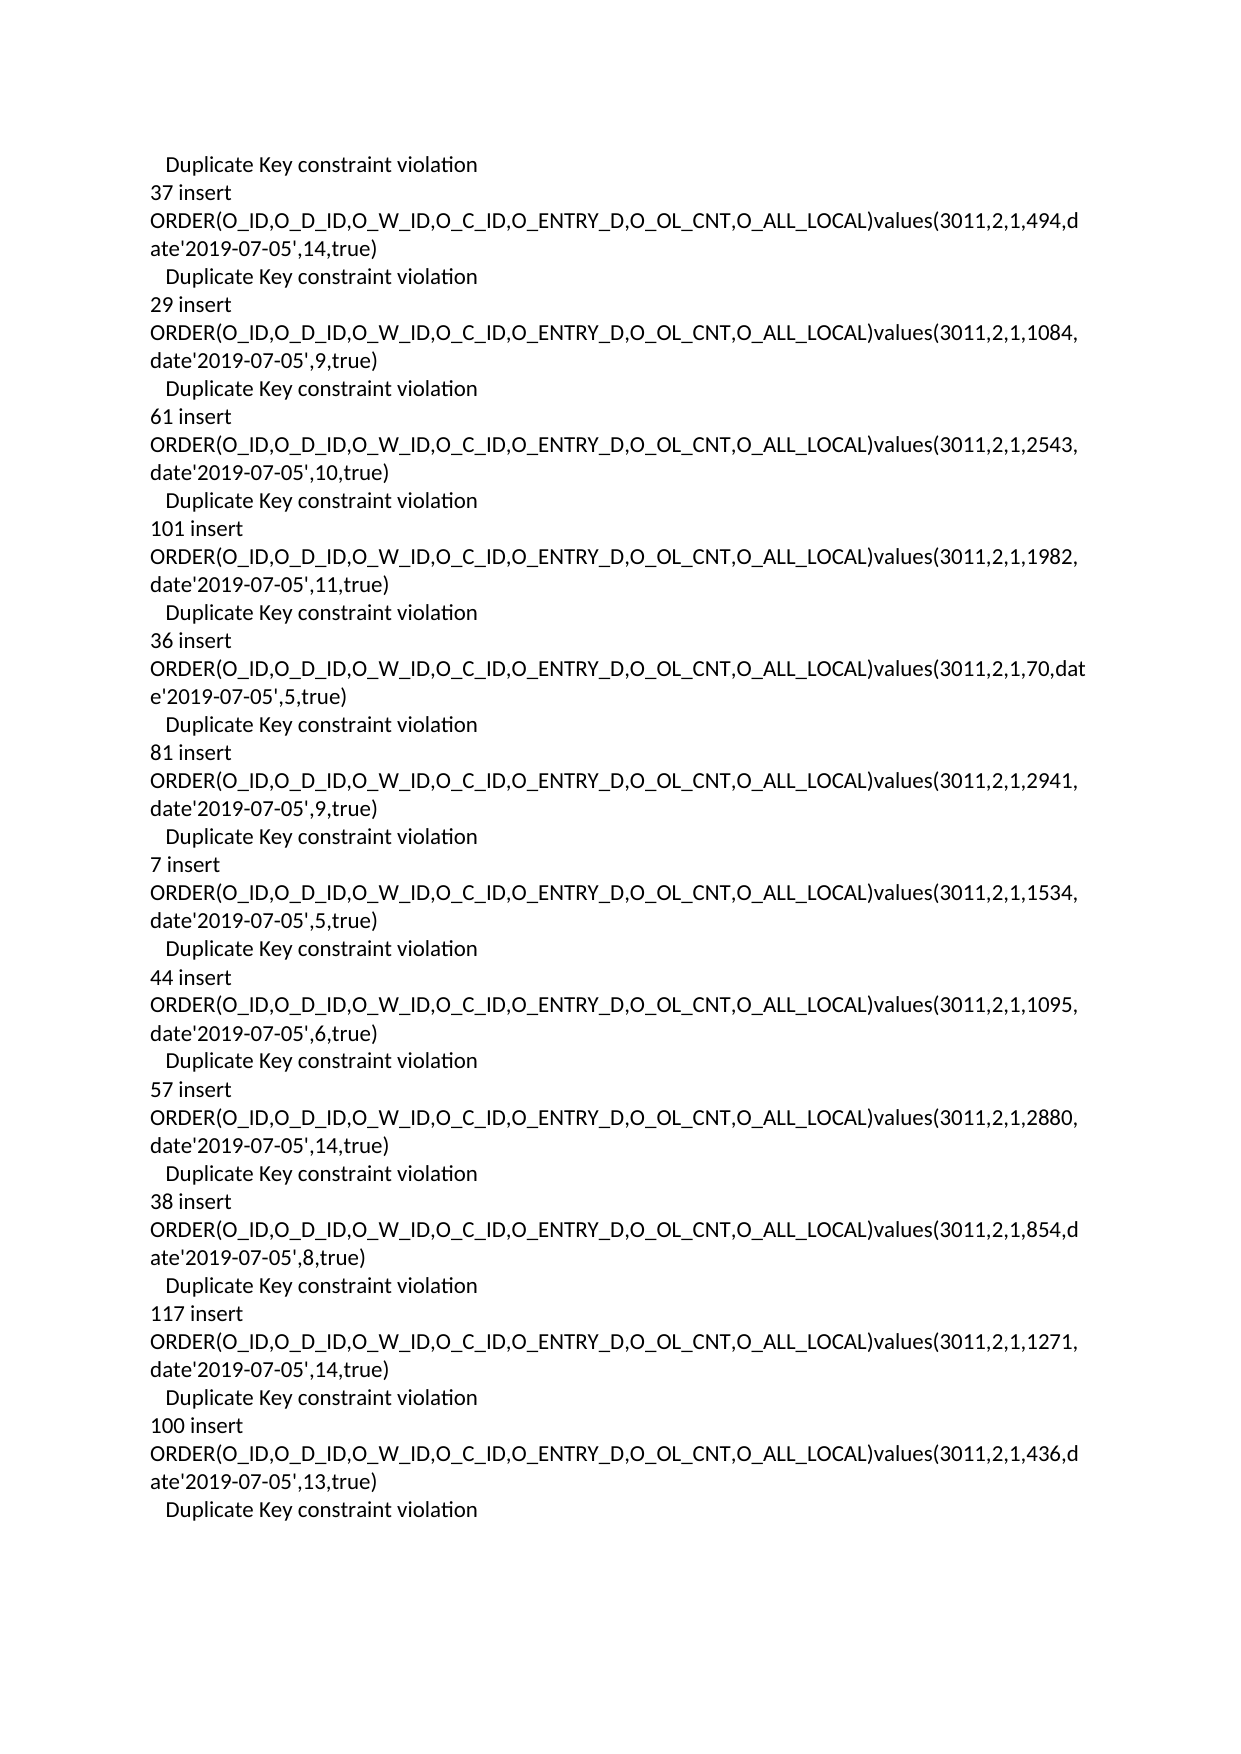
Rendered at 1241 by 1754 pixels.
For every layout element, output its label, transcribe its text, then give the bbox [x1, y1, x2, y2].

text 57 insert ORDER(O_ID,O_D_ID,O_W_ID,O_C_ID,O_ENTRY_D,O_OL_CNT,O_ALL_LOCAL)values(3011,2,1,2880,date'2019-07-05',14,true) [150, 1075, 1090, 1159]
text 100 insert ORDER(O_ID,O_D_ID,O_W_ID,O_C_ID,O_ENTRY_D,O_OL_CNT,O_ALL_LOCAL)values(3011,2,1,436,date'2019-07-05',13,true) [150, 1411, 1090, 1495]
text Duplicate Key constraint violation [150, 150, 1090, 178]
text Duplicate Key constraint violation [150, 486, 1090, 514]
text Duplicate Key constraint violation [150, 374, 1090, 402]
text Duplicate Key constraint violation [150, 1495, 1090, 1523]
text Duplicate Key constraint violation [150, 710, 1090, 738]
text Duplicate Key constraint violation [150, 1047, 1090, 1075]
text 44 insert ORDER(O_ID,O_D_ID,O_W_ID,O_C_ID,O_ENTRY_D,O_OL_CNT,O_ALL_LOCAL)values(3011,2,1,1095,date'2019-07-05',6,true) [150, 963, 1090, 1047]
text 29 insert ORDER(O_ID,O_D_ID,O_W_ID,O_C_ID,O_ENTRY_D,O_OL_CNT,O_ALL_LOCAL)values(3011,2,1,1084,date'2019-07-05',9,true) [150, 290, 1090, 374]
text 101 insert ORDER(O_ID,O_D_ID,O_W_ID,O_C_ID,O_ENTRY_D,O_OL_CNT,O_ALL_LOCAL)values(3011,2,1,1982,date'2019-07-05',11,true) [150, 514, 1090, 598]
text 38 insert ORDER(O_ID,O_D_ID,O_W_ID,O_C_ID,O_ENTRY_D,O_OL_CNT,O_ALL_LOCAL)values(3011,2,1,854,date'2019-07-05',8,true) [150, 1187, 1090, 1271]
text 61 insert ORDER(O_ID,O_D_ID,O_W_ID,O_C_ID,O_ENTRY_D,O_OL_CNT,O_ALL_LOCAL)values(3011,2,1,2543,date'2019-07-05',10,true) [150, 402, 1090, 486]
text Duplicate Key constraint violation [150, 598, 1090, 626]
text Duplicate Key constraint violation [150, 822, 1090, 851]
text 37 insert ORDER(O_ID,O_D_ID,O_W_ID,O_C_ID,O_ENTRY_D,O_OL_CNT,O_ALL_LOCAL)values(3011,2,1,494,date'2019-07-05',14,true) [150, 178, 1090, 262]
text 7 insert ORDER(O_ID,O_D_ID,O_W_ID,O_C_ID,O_ENTRY_D,O_OL_CNT,O_ALL_LOCAL)values(3011,2,1,1534,date'2019-07-05',5,true) [150, 851, 1090, 934]
text Duplicate Key constraint violation [150, 1159, 1090, 1187]
text 81 insert ORDER(O_ID,O_D_ID,O_W_ID,O_C_ID,O_ENTRY_D,O_OL_CNT,O_ALL_LOCAL)values(3011,2,1,2941,date'2019-07-05',9,true) [150, 738, 1090, 822]
text Duplicate Key constraint violation [150, 1383, 1090, 1411]
text 36 insert ORDER(O_ID,O_D_ID,O_W_ID,O_C_ID,O_ENTRY_D,O_OL_CNT,O_ALL_LOCAL)values(3011,2,1,70,date'2019-07-05',5,true) [150, 626, 1090, 710]
text Duplicate Key constraint violation [150, 934, 1090, 963]
text Duplicate Key constraint violation [150, 262, 1090, 290]
text Duplicate Key constraint violation [150, 1271, 1090, 1299]
text 117 insert ORDER(O_ID,O_D_ID,O_W_ID,O_C_ID,O_ENTRY_D,O_OL_CNT,O_ALL_LOCAL)values(3011,2,1,1271,date'2019-07-05',14,true) [150, 1299, 1090, 1383]
